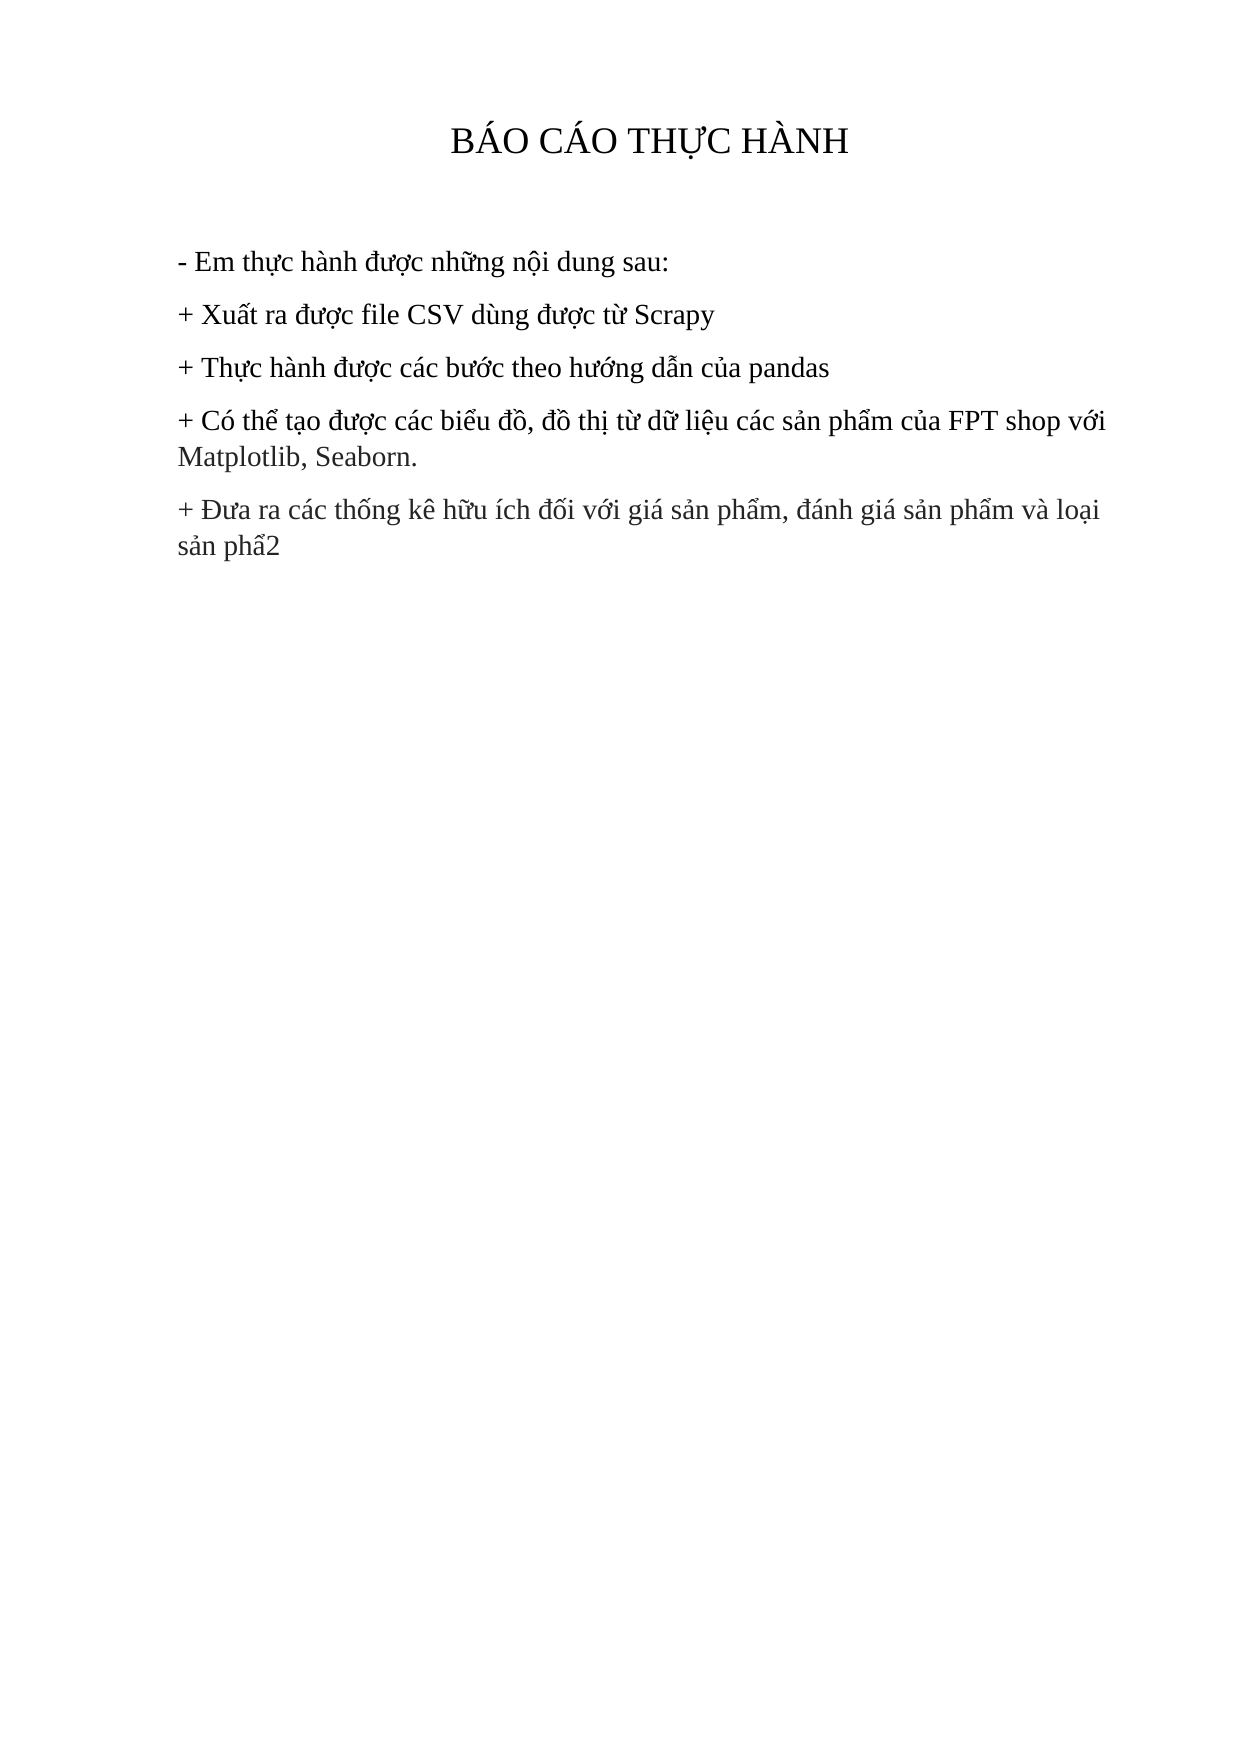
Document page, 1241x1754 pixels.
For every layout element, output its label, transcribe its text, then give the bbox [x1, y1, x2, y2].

text - Em thực hành được những nội dung sau: [177, 244, 1122, 278]
text + Thực hành được các bước theo hướng dẫn của pandas [177, 350, 1122, 384]
text BÁO CÁO THỰC HÀNH [177, 118, 1122, 161]
text + Có thể tạo được các biểu đồ, đồ thị từ dữ liệu các sản phẩm của FPT shop với Matplotlib, Seaborn. [177, 403, 1122, 473]
text + Đưa ra các thống kê hữu ích đối với giá sản phẩm, đánh giá sản phẩm và loại sản phẩ2 [177, 492, 1122, 562]
text + Xuất ra được file CSV dùng được từ Scrapy [177, 297, 1122, 331]
